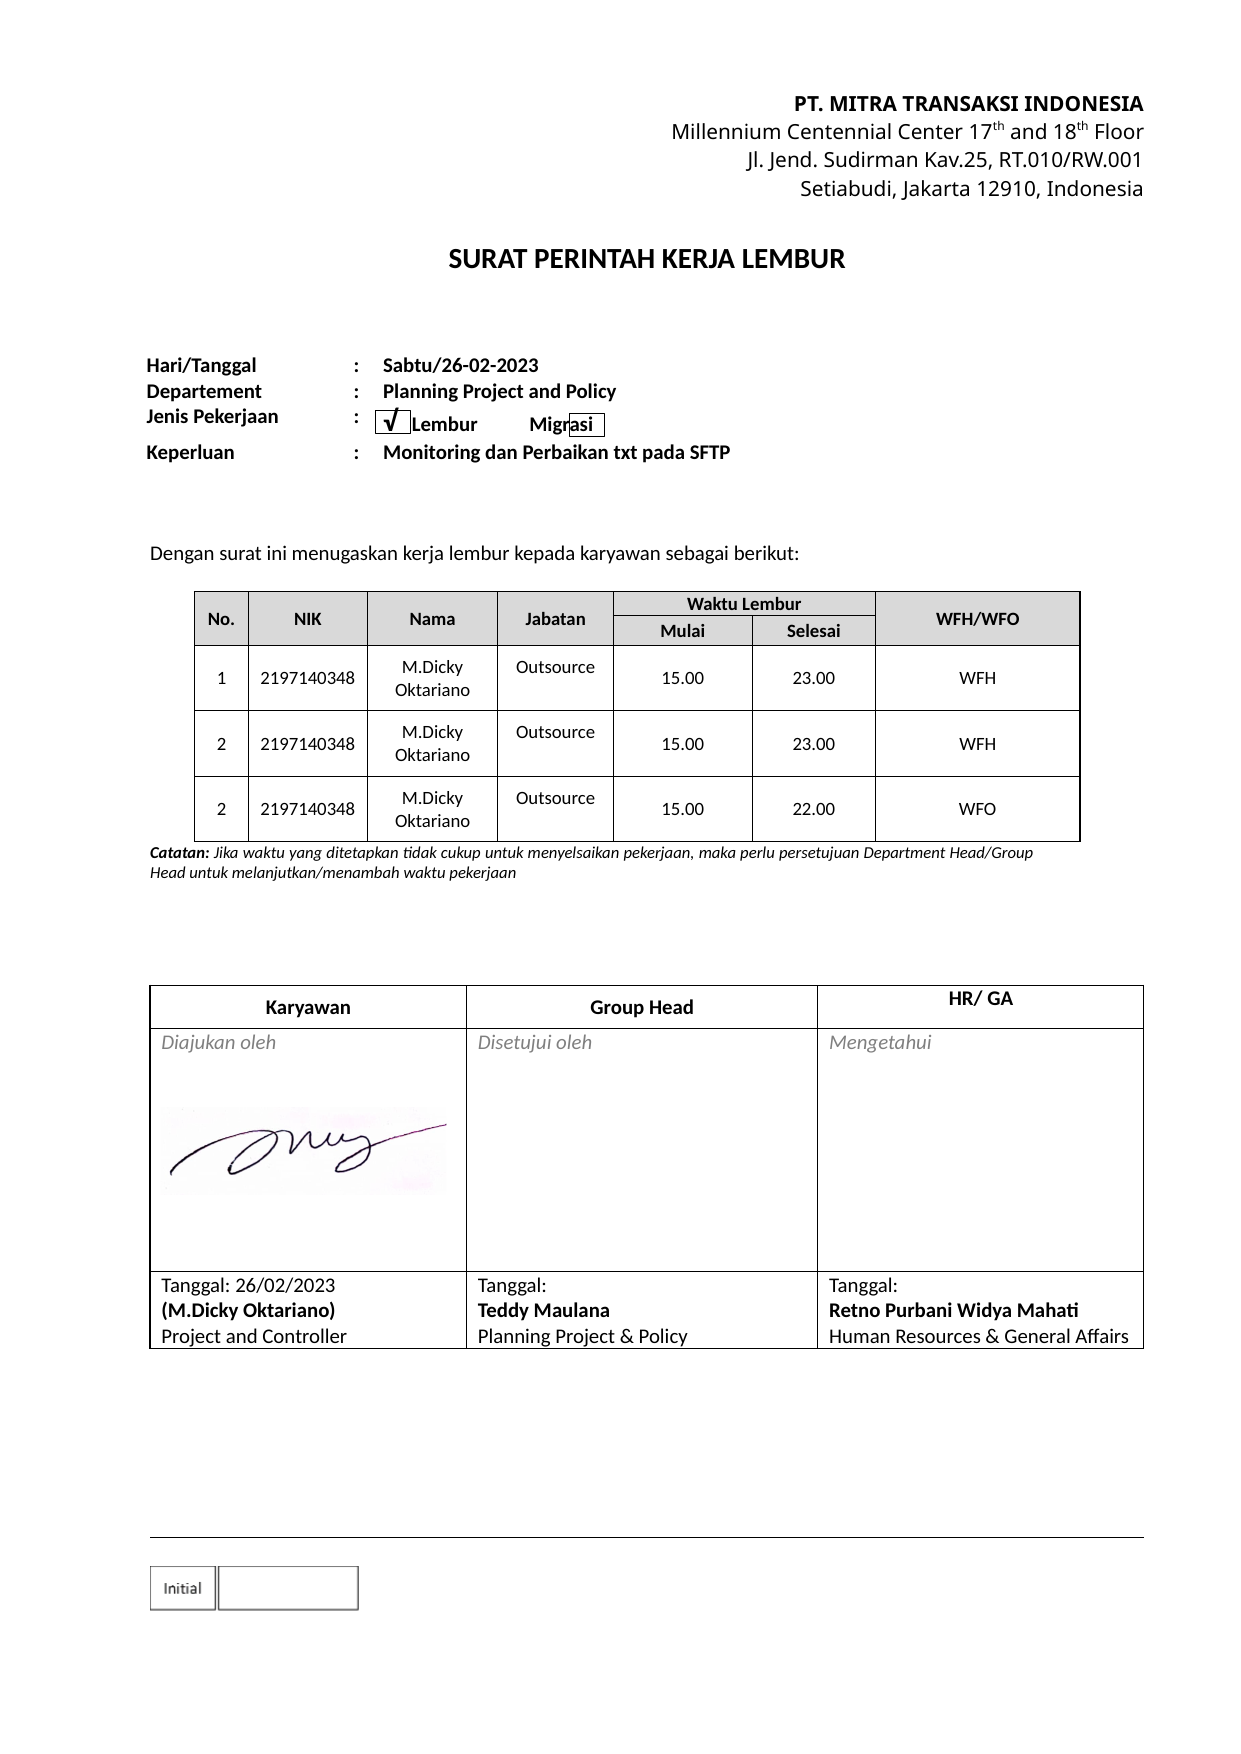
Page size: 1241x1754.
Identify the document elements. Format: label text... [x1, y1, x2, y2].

table_cell M.Dicky Oktariano [368, 777, 497, 841]
table_cell 2197140348 [249, 646, 367, 710]
table_header WFH/WFO [876, 592, 1079, 645]
table_cell Outsource [498, 646, 613, 710]
text SURAT PERINTAH KERJA LEMBUR [150, 241, 1144, 276]
table_cell √ Lembur Migrasi [372, 403, 1181, 439]
table_cell 23.00 [753, 646, 875, 710]
table_cell 22.00 [753, 777, 875, 841]
table_header Group Head [467, 986, 817, 1028]
table_cell 15.00 [614, 646, 752, 710]
table_cell : [342, 403, 372, 439]
table_cell : [342, 378, 372, 403]
picture [150, 1566, 363, 1614]
table_cell Diajukan oleh [151, 1029, 466, 1271]
table_cell M.Dicky Oktariano [368, 646, 497, 710]
table_cell Departement [135, 378, 342, 403]
table_cell 15.00 [614, 777, 752, 841]
table_cell Monitoring dan Perbaikan txt pada SFTP [372, 439, 1181, 489]
table_header Nama [368, 592, 497, 645]
table_cell M.Dicky Oktariano [368, 711, 497, 776]
table_cell Outsource [498, 711, 613, 776]
table_cell 23.00 [753, 711, 875, 776]
table_cell WFO [876, 777, 1079, 841]
table_header Hari/Tanggal [135, 353, 342, 378]
table_cell Mulai [614, 616, 752, 645]
table_cell Jenis Pekerjaan [135, 403, 342, 439]
table_cell WFH [876, 711, 1079, 776]
table_header : [342, 353, 372, 378]
table_header No. [195, 592, 248, 645]
table_cell Keperluan [135, 439, 342, 489]
table_cell : [342, 439, 372, 489]
table_header Sabtu/26-02-2023 [372, 353, 1181, 378]
table_header HR/ GA [818, 986, 1143, 1028]
table_cell Mengetahui [818, 1029, 1143, 1271]
table_cell 2197140348 [249, 777, 367, 841]
table_cell 15.00 [614, 711, 752, 776]
table_cell Disetujui oleh [467, 1029, 817, 1271]
table_cell Tanggal: Teddy Maulana Planning Project & Policy [467, 1272, 817, 1348]
table_header Karyawan [151, 986, 466, 1028]
table_cell Selesai [753, 616, 875, 645]
table_cell 2 [195, 777, 248, 841]
text Dengan surat ini menugaskan kerja lembur kepada karyawan sebagai berikut: [150, 540, 1144, 566]
table_cell Planning Project and Policy [372, 378, 1181, 403]
table_cell 1 [195, 646, 248, 710]
table_cell Outsource [498, 777, 613, 841]
table_cell Tanggal: 26/02/2023 (M.Dicky Oktariano) Project and Controller [151, 1272, 466, 1348]
table_header NIK [249, 592, 367, 645]
table_cell 2197140348 [249, 711, 367, 776]
table_cell Tanggal: Retno Purbani Widya Mahati Human Resources & General Affairs [818, 1272, 1143, 1348]
text Catatan: Jika waktu yang ditetapkan tidak cukup untuk menyelsaikan pekerjaan, maka perlu persetujuan Department Head/Group Head untuk melanjutkan/menambah waktu pekerjaan [150, 842, 1036, 883]
table_cell WFH [876, 646, 1079, 710]
picture [160, 1107, 447, 1195]
table_header Jabatan [498, 592, 613, 645]
table_cell 2 [195, 711, 248, 776]
table_header Waktu Lembur [614, 592, 875, 615]
